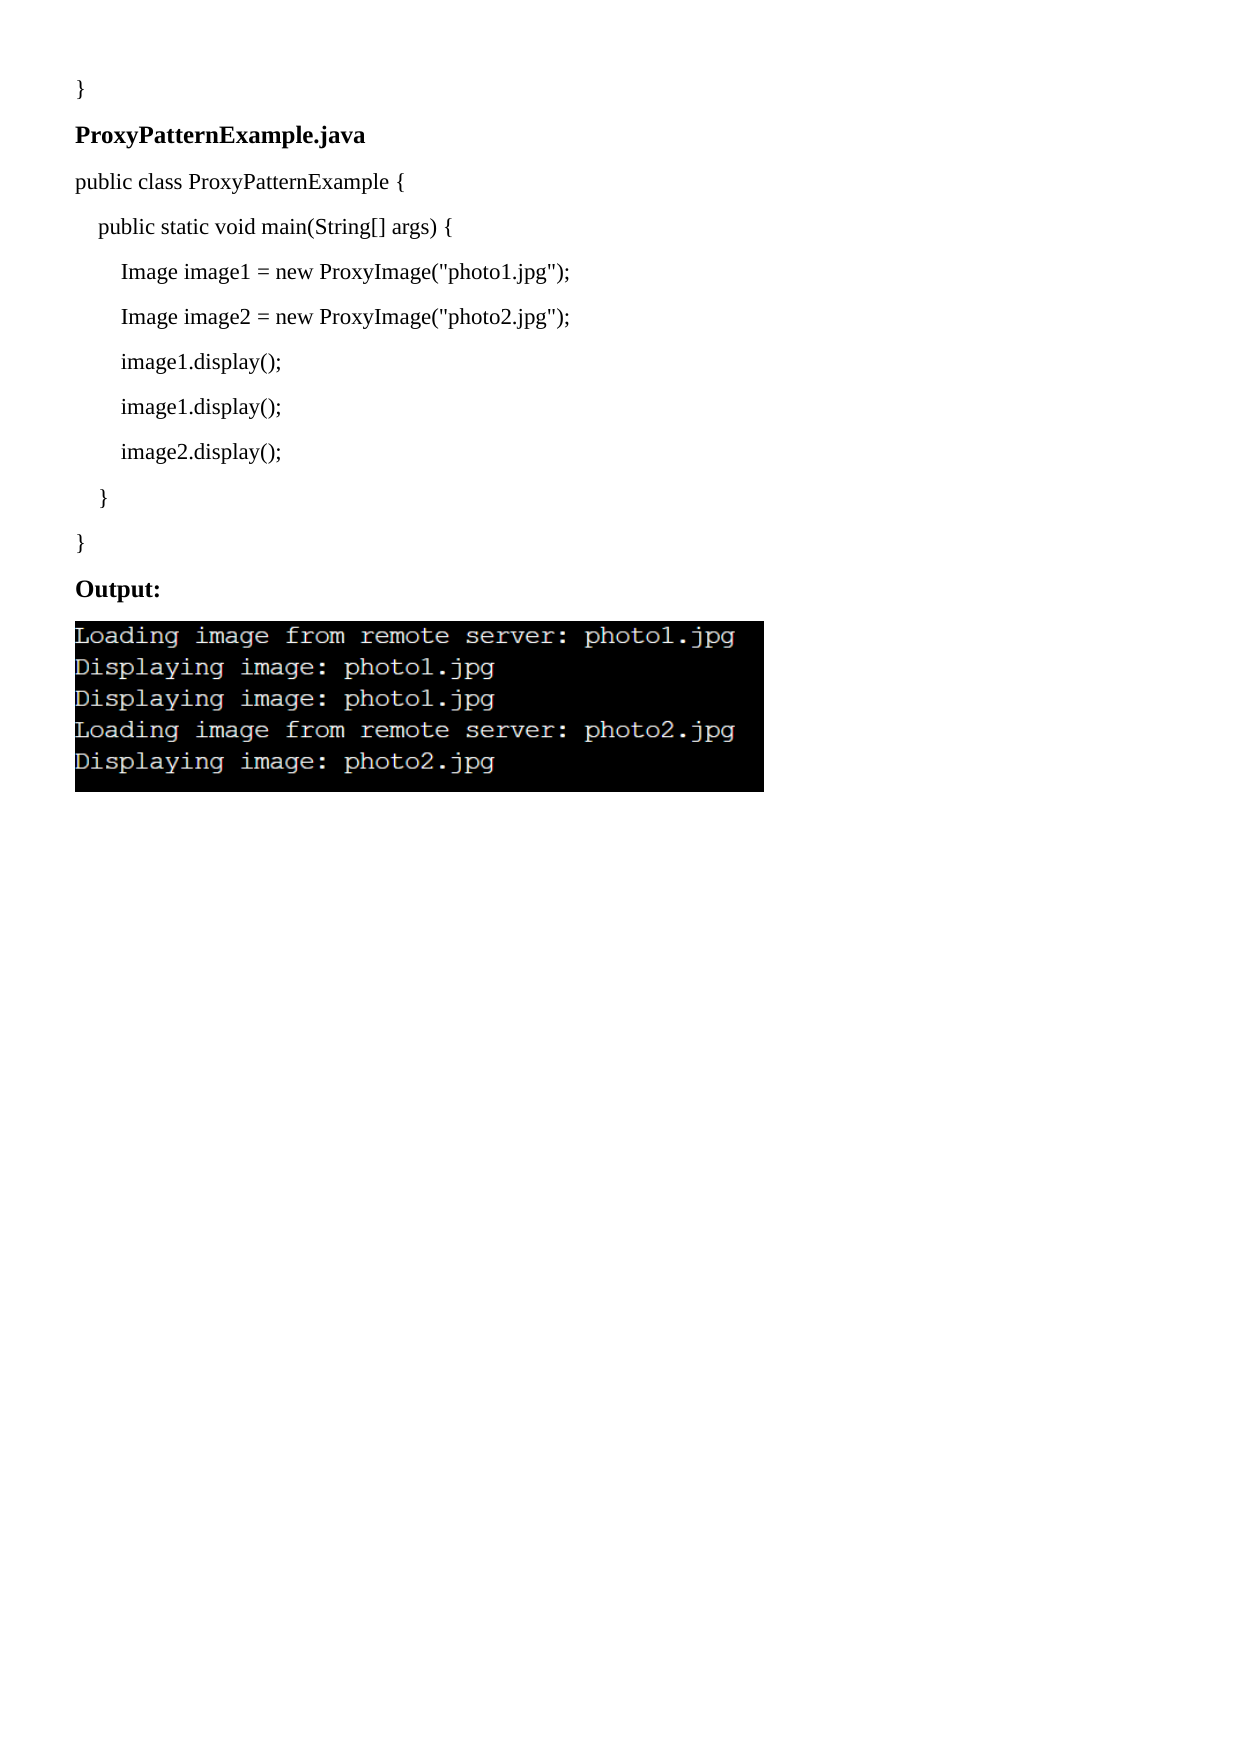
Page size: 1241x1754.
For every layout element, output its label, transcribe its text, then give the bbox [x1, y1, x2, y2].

text } [75, 75, 1165, 101]
text } [75, 529, 1165, 555]
picture [75, 621, 764, 792]
text ProxyPatternExample.java [75, 120, 1165, 149]
text image2.display(); [75, 438, 1165, 465]
text Output: [75, 574, 1165, 602]
text image1.display(); [75, 393, 1165, 420]
text } [75, 483, 1165, 510]
text public class ProxyPatternExample { [75, 168, 1165, 194]
text Image image2 = new ProxyImage("photo2.jpg"); [75, 303, 1165, 329]
text public static void main(String[] args) { [75, 213, 1165, 239]
text image1.display(); [75, 348, 1165, 374]
text Image image1 = new ProxyImage("photo1.jpg"); [75, 258, 1165, 284]
